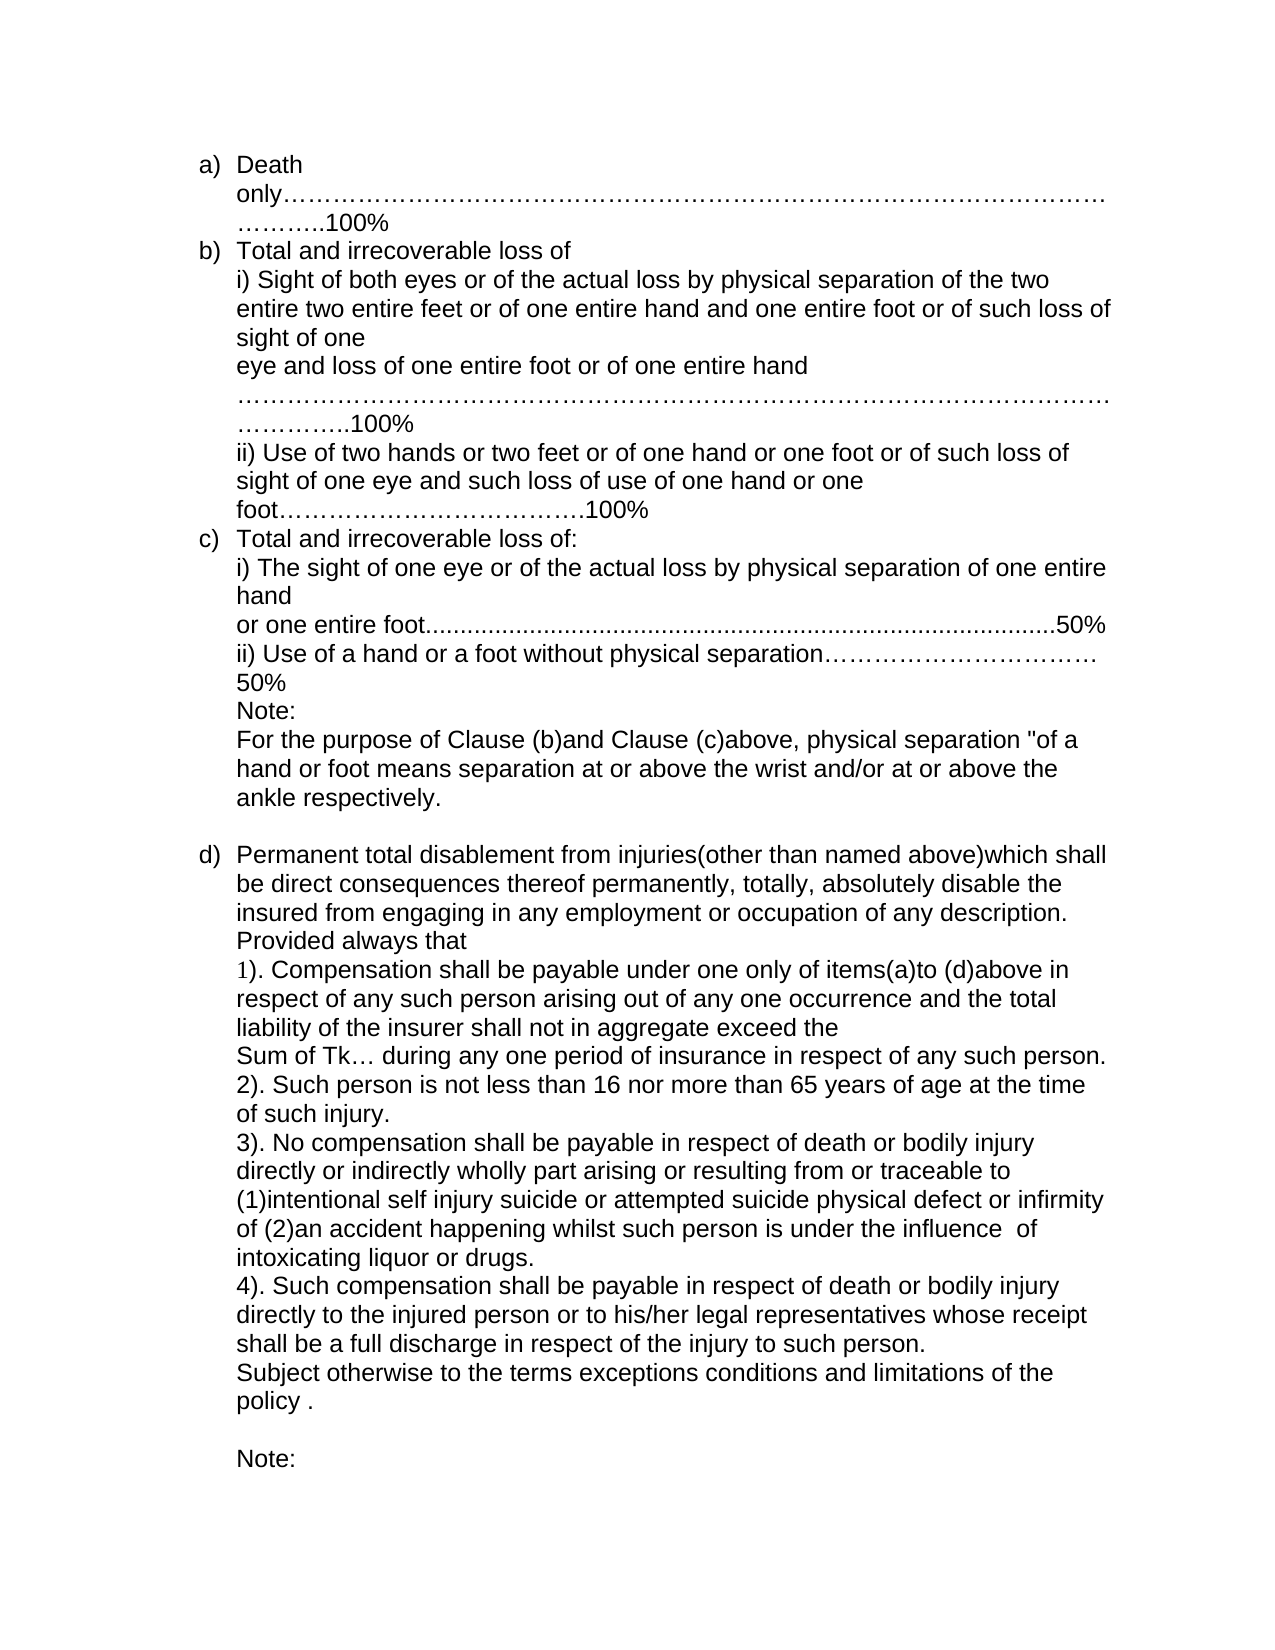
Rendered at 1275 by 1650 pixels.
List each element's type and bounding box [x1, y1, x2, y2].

table_cell [150, 150, 1125, 1483]
